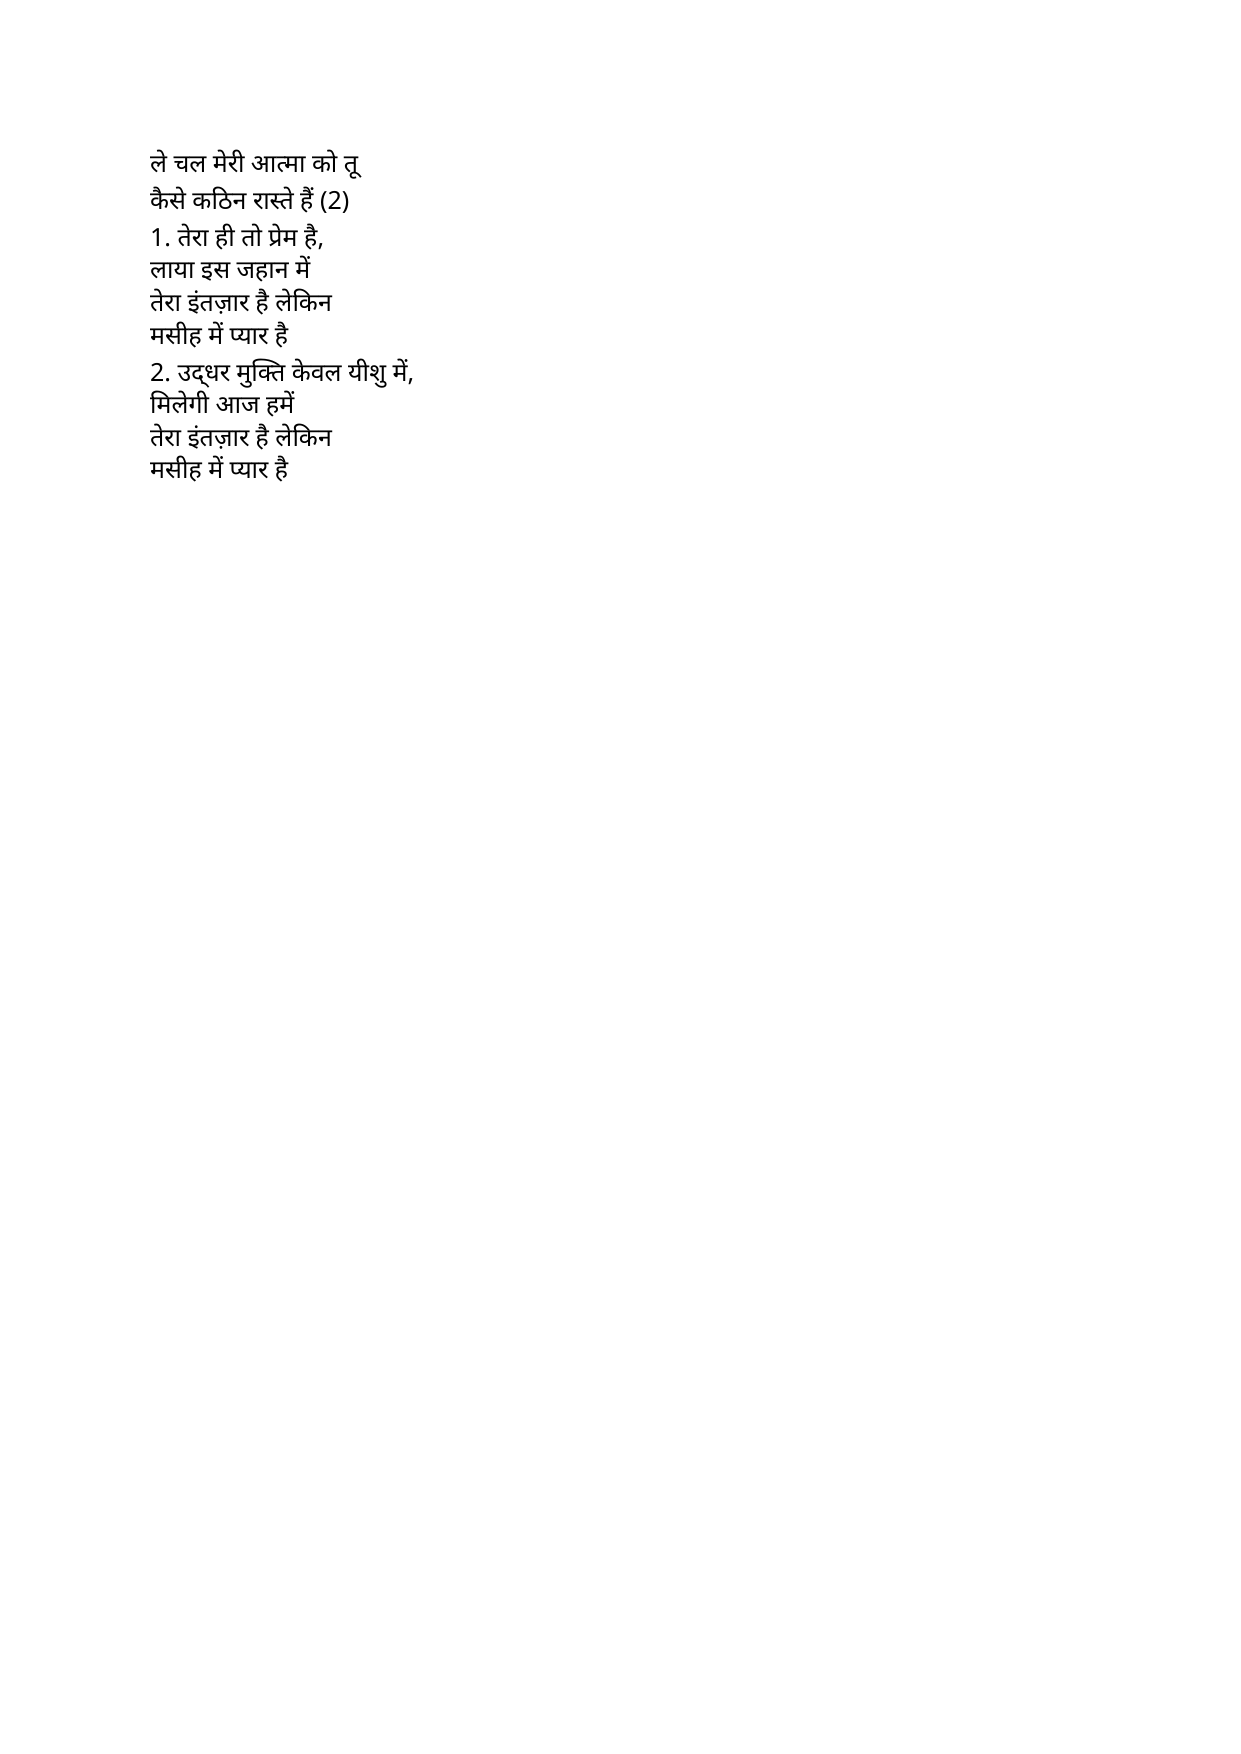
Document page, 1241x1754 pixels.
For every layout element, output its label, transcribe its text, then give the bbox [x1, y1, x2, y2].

text लाया इस जहान में [150, 257, 1090, 289]
text 1. तेरा ही तो प्रेम है, [150, 219, 1090, 257]
text मसीह में प्‍यार है [150, 322, 1090, 354]
text तेरा इंतज़ार है लेकिन [150, 424, 1090, 457]
text तेरा इंतज़ार है लेकिन [150, 289, 1090, 322]
text कैसे कठिन रास्‍ते हैं (2) [150, 183, 1090, 219]
text मिलेगी आज हमें [150, 391, 1090, 424]
text मसीह में प्‍यार है [150, 457, 1090, 489]
text ले चल मेरी आत्‍मा को तू [150, 150, 1090, 183]
text 2. उद्‌धर मुक्‍ति केवल यीशु में, [150, 354, 1090, 391]
